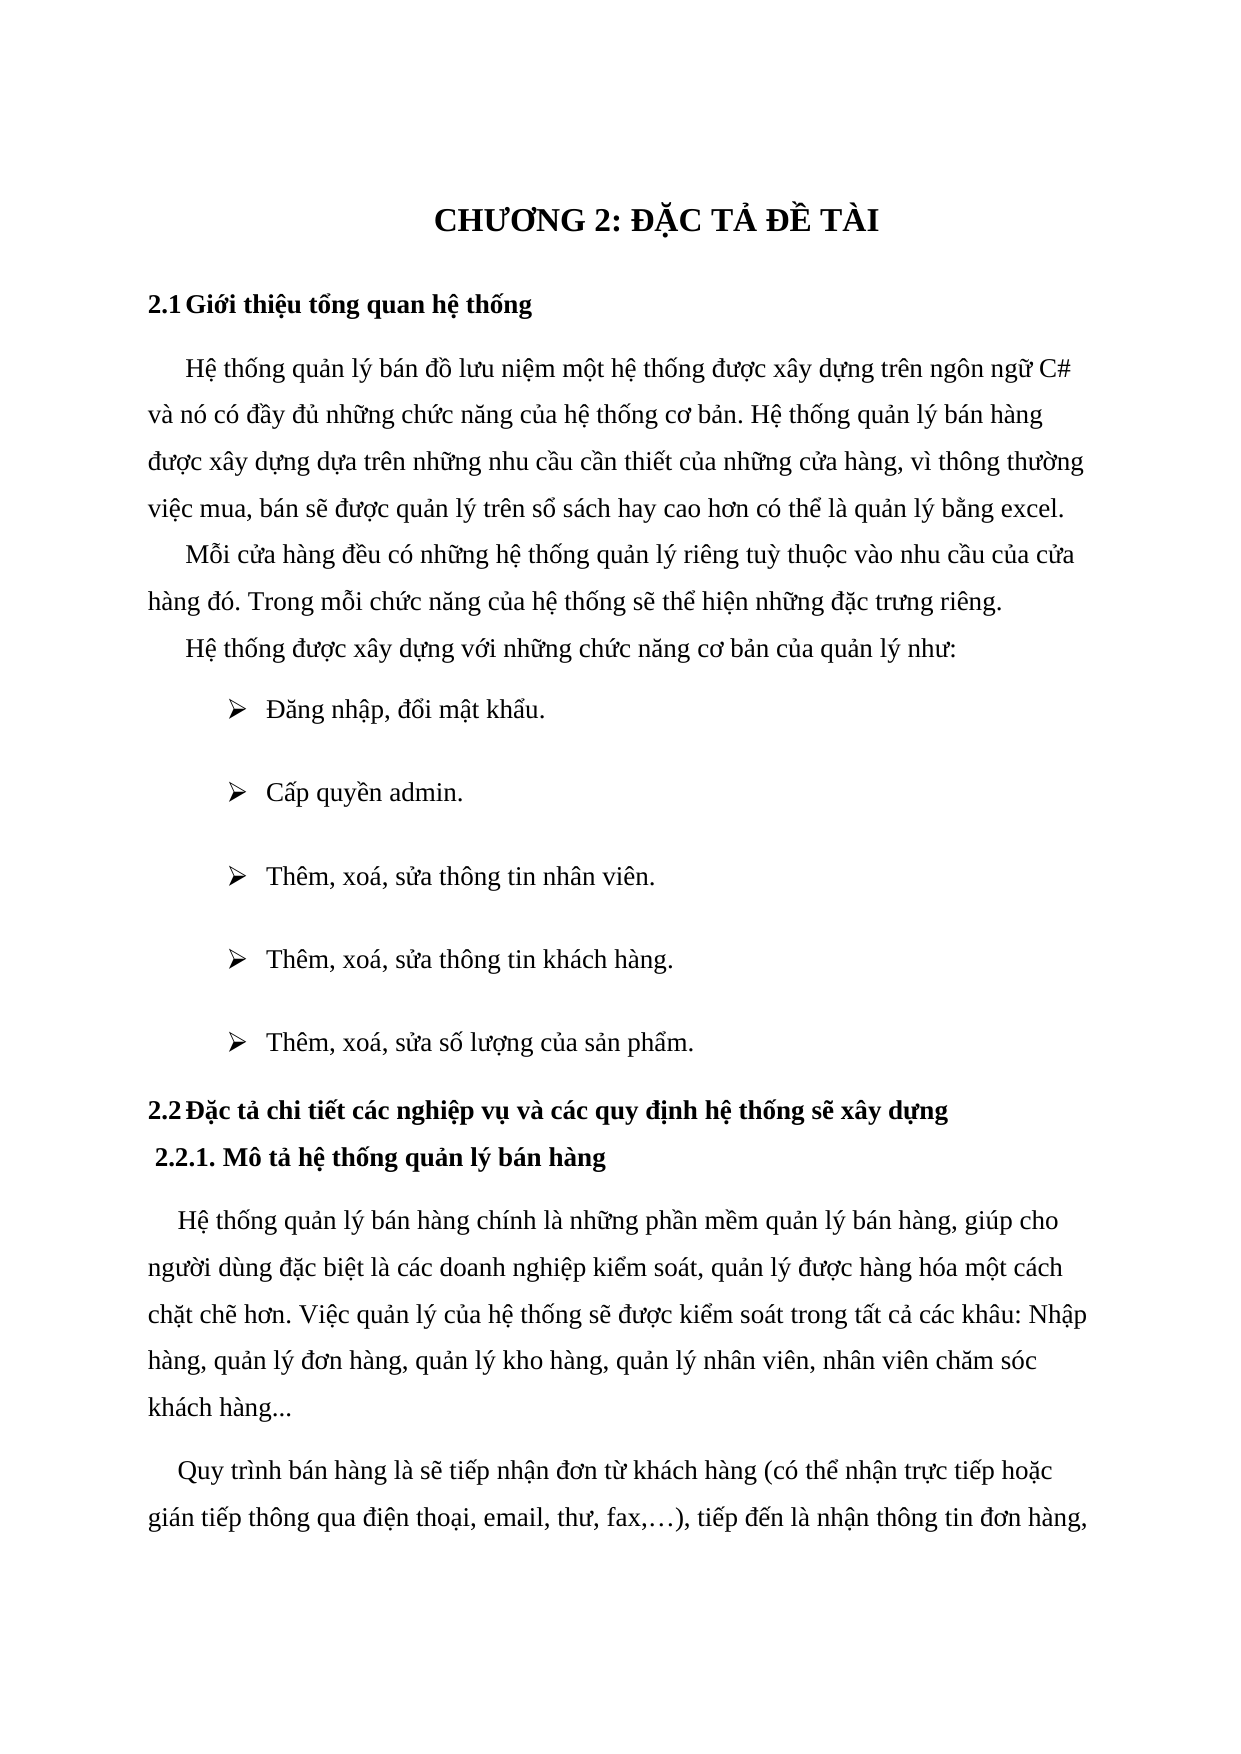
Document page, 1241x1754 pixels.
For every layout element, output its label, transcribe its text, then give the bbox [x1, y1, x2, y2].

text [148, 1454, 1090, 1532]
list Thêm, xoá, sửa số lượng của sản phẩm. [227, 1011, 1090, 1067]
list Thêm, xoá, sửa thông tin khách hàng. [227, 928, 1090, 983]
list Cấp quyền admin. [227, 762, 1090, 817]
list Đặc tả chi tiết các nghiệp vụ và các quy định hệ thống sẽ xây dựng [148, 1094, 1090, 1126]
list Thêm, xoá, sửa thông tin nhân viên. [227, 845, 1090, 900]
list Giới thiệu tổng quan hệ thống [148, 288, 1090, 319]
text Hệ thống quản lý bán hàng chính là những phần mềm quản lý bán hàng, giúp cho người dùng đặc biệt là các doanh nghiệp kiểm soát, quản lý được hàng hóa một cách chặt chẽ hơn. Việc quản lý của hệ thống sẽ được kiểm soát trong tất cả các khâu: Nhập hàng, quản lý đơn hàng, quản lý kho hàng, quản lý nhân viên, nhân viên chăm sóc khách hàng... [148, 1204, 1090, 1422]
text Hệ thống được xây dựng với những chức năng cơ bản của quản lý như: [148, 632, 1090, 663]
subtitle CHƯƠNG 2: ĐẶC TẢ ĐỀ TÀI [148, 200, 1090, 238]
text Hệ thống quản lý bán đồ lưu niệm một hệ thống được xây dựng trên ngôn ngữ C# và nó có đầy đủ những chức năng của hệ thống cơ bản. Hệ thống quản lý bán hàng được xây dựng dựa trên những nhu cầu cần thiết của những cửa hàng, vì thông thường việc mua, bán sẽ được quản lý trên sổ sách hay cao hơn có thể là quản lý bằng excel. [148, 352, 1090, 523]
text Mỗi cửa hàng đều có những hệ thống quản lý riêng tuỳ thuộc vào nhu cầu của cửa hàng đó. Trong mỗi chức năng của hệ thống sẽ thể hiện những đặc trưng riêng. [148, 538, 1090, 616]
list Mô tả hệ thống quản lý bán hàng [154, 1141, 1090, 1172]
list Đăng nhập, đổi mật khẩu. [227, 678, 1090, 734]
